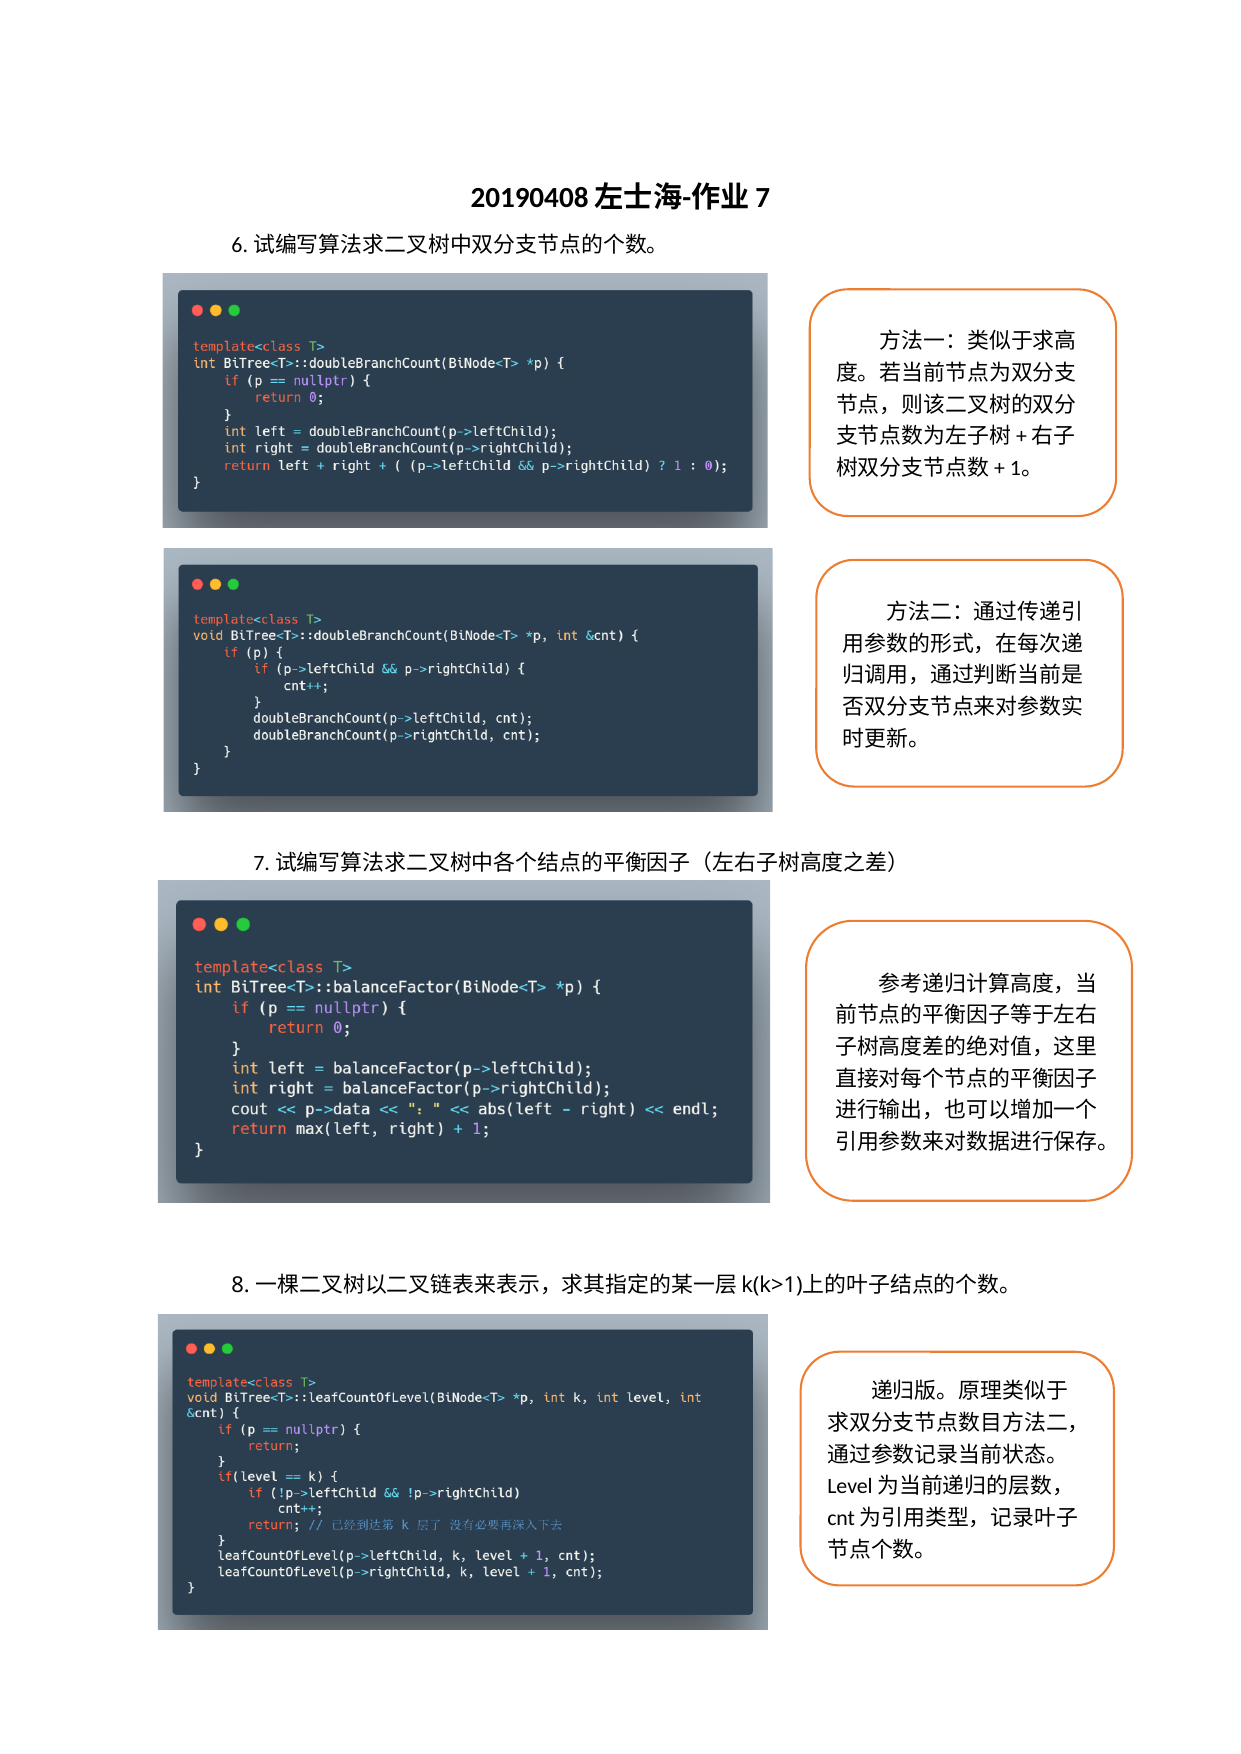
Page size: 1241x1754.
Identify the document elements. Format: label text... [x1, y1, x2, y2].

text 6. 试编写算法求二叉树中双分支节点的个数。 [231, 227, 1053, 259]
picture [157, 880, 771, 1203]
picture [163, 548, 773, 812]
picture [157, 1314, 768, 1630]
text 20190408左士海-作业7 [187, 162, 1053, 227]
list 一棵二叉树以二叉链表来表示，求其指定的某一层k(k>1)上的叶子结点的个数。 [187, 1267, 1053, 1299]
text 7. 试编写算法求二叉树中各个结点的平衡因子（左右子树高度之差） [187, 844, 1053, 877]
picture [162, 273, 768, 528]
